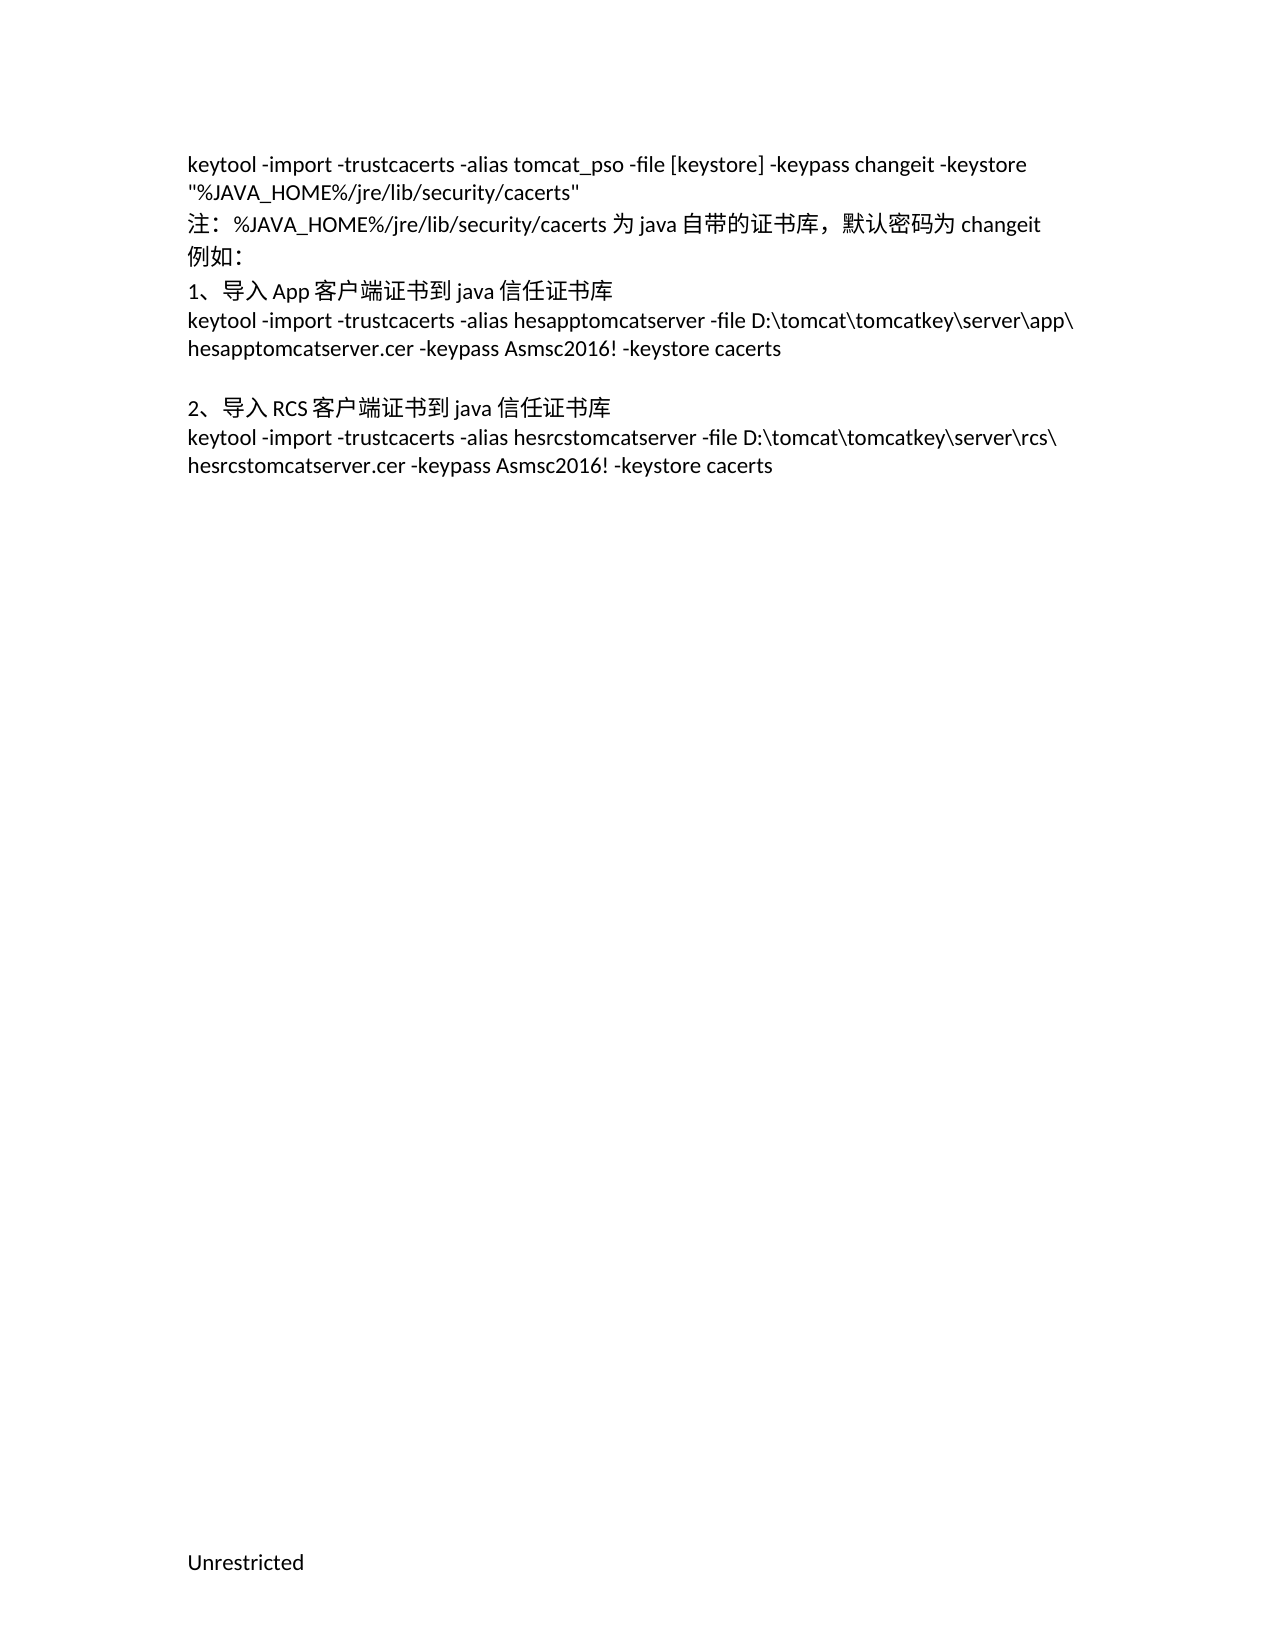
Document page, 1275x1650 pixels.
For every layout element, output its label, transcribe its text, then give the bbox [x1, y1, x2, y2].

text keytool -import -trustcacerts -alias hesapptomcatserver -file D:\tomcat\tomcatkey\server\app\hesapptomcatserver.cer -keypass Asmsc2016! -keystore cacerts [187, 306, 1087, 362]
text 注：%JAVA_HOME%/jre/lib/security/cacerts为java自带的证书库，默认密码为changeit [187, 206, 1087, 239]
text 1、导入App客户端证书到java信任证书库 [187, 272, 1087, 306]
text keytool -import -trustcacerts -alias tomcat_pso -file [keystore] -keypass changeit -keystore "%JAVA_HOME%/jre/lib/security/cacerts" [187, 150, 1087, 206]
text 2、导入RCS客户端证书到java信任证书库 [187, 390, 1087, 423]
text 例如： [187, 239, 1087, 272]
text keytool -import -trustcacerts -alias hesrcstomcatserver -file D:\tomcat\tomcatkey\server\rcs\hesrcstomcatserver.cer -keypass Asmsc2016! -keystore cacerts [187, 423, 1087, 479]
